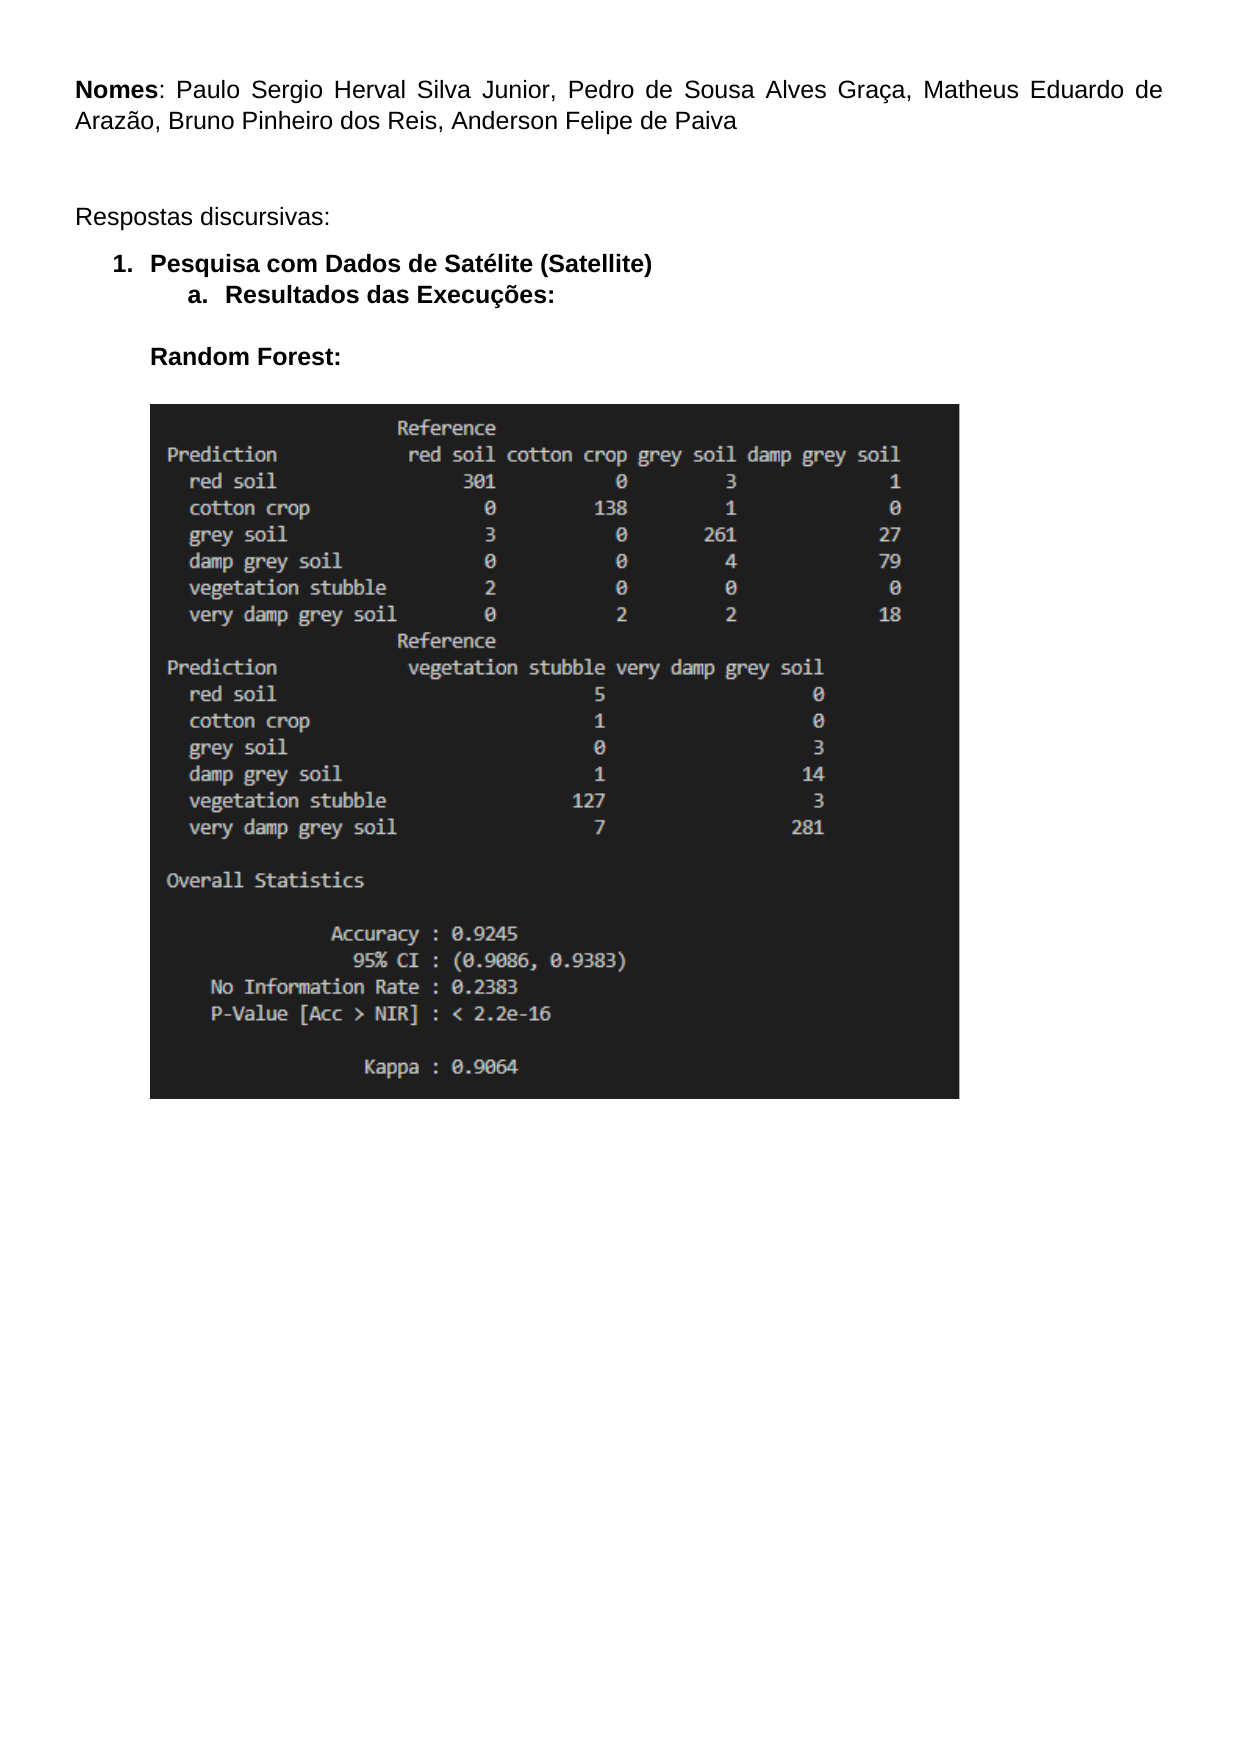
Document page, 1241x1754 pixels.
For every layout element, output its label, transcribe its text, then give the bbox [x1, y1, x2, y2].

list Pesquisa com Dados de Satélite (Satellite) [112, 249, 1165, 278]
list Random Forest: [150, 342, 1165, 371]
list Resultados das Execuções: [187, 280, 1165, 309]
text Respostas discursivas: [75, 201, 1165, 230]
text Nomes: Paulo Sergio Herval Silva Junior, Pedro de Sousa Alves Graça, Matheus Eduardo de Arazão, Bruno Pinheiro dos Reis, Anderson Felipe de Paiva [75, 75, 1165, 135]
picture [150, 404, 960, 1099]
